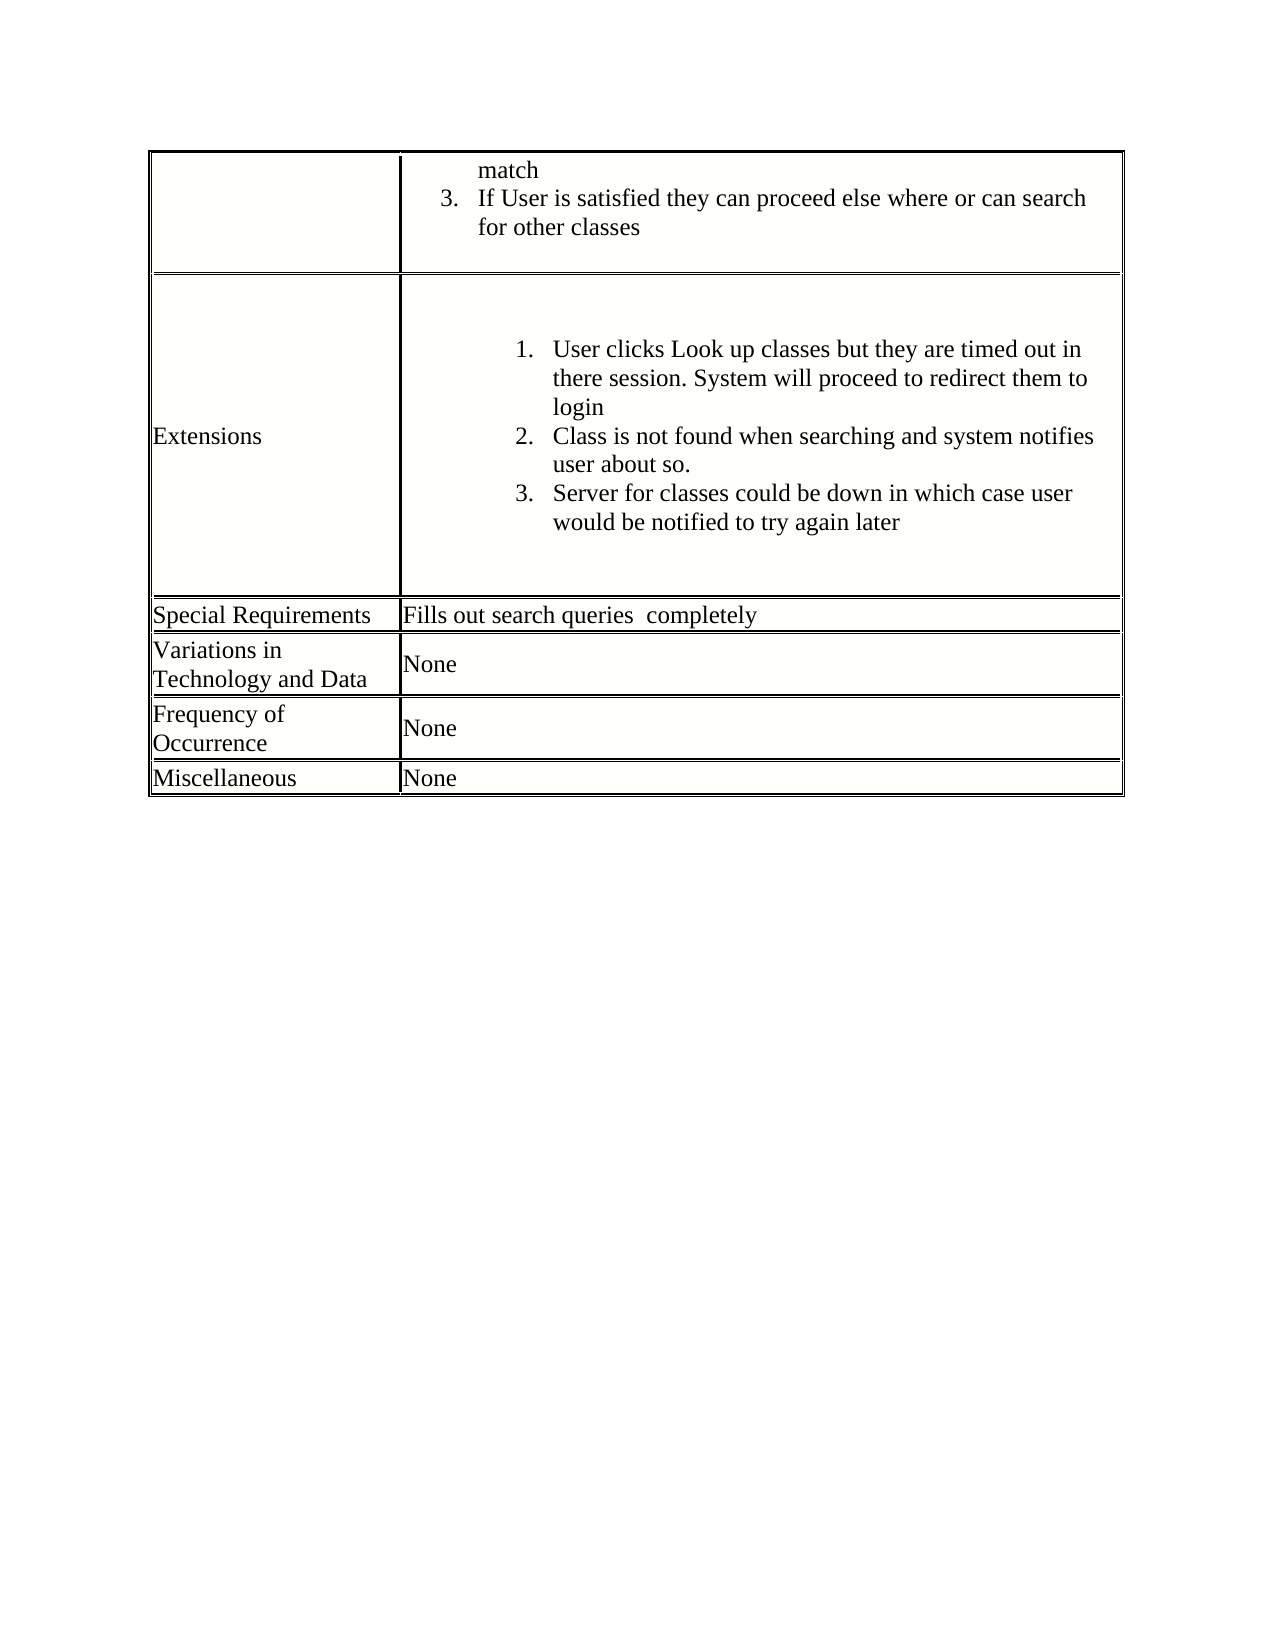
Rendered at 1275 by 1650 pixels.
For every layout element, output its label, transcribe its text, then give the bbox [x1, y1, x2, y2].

table_cell Variations in Technology and Data [152, 630, 399, 694]
table_cell None [400, 758, 1122, 793]
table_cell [152, 153, 400, 272]
table_cell None [402, 694, 1122, 758]
table_cell None [402, 630, 1122, 694]
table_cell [400, 153, 1122, 272]
table_cell Frequency of Occurrence [152, 694, 399, 758]
table_cell User clicks Look up classes but they are timed out in there session. System will proceed to redirect them to login Class is not found when searching and system notifies user about so. Server for classes could be down in which case user would be notified to try again later [400, 272, 1123, 595]
table_cell Extensions [150, 272, 400, 595]
table_cell Special Requirements [152, 595, 399, 630]
table_cell Miscellaneous [152, 758, 400, 793]
table_cell Fills out search queries completely [402, 595, 1122, 630]
